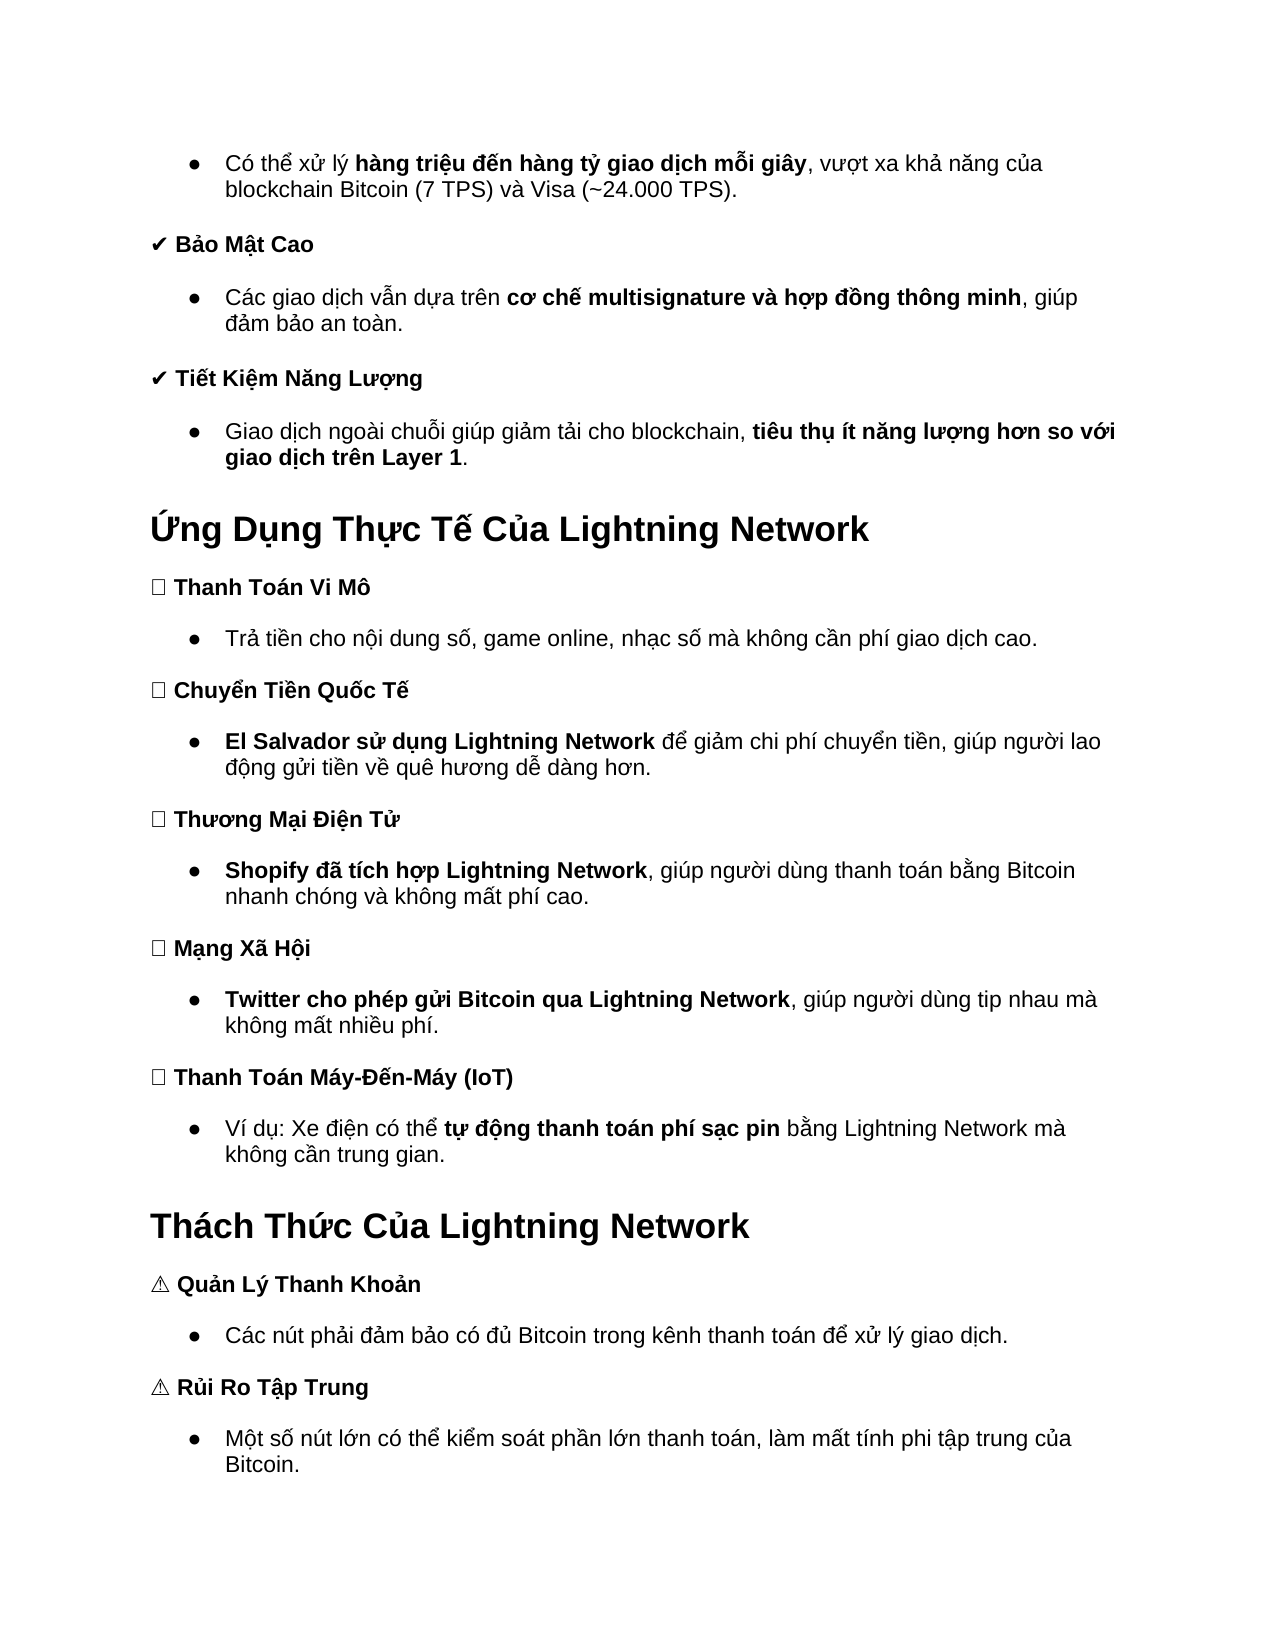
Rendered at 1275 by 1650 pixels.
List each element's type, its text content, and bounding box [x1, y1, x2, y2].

text ⚠ Quản Lý Thanh Khoản [150, 1271, 1125, 1297]
subtitle Thách Thức Của Lightning Network [150, 1205, 1125, 1246]
list Có thể xử lý hàng triệu đến hàng tỷ giao dịch mỗi giây, vượt xa khả năng của blockchain Bitcoin (7 TPS) và Visa (~24.000 TPS). [187, 150, 1125, 203]
text ⚠ Rủi Ro Tập Trung [150, 1374, 1125, 1400]
text ✔ Tiết Kiệm Năng Lượng [150, 362, 1125, 393]
subtitle Ứng Dụng Thực Tế Của Lightning Network [150, 508, 1125, 549]
text 📌 Mạng Xã Hội [150, 935, 1125, 961]
list Ví dụ: Xe điện có thể tự động thanh toán phí sạc pin bằng Lightning Network mà không cần trung gian. [187, 1115, 1125, 1168]
list Các giao dịch vẫn dựa trên cơ chế multisignature và hợp đồng thông minh, giúp đảm bảo an toàn. [187, 284, 1125, 337]
text 📌 Chuyển Tiền Quốc Tế [150, 677, 1125, 703]
text 📌 Thanh Toán Vi Mô [150, 574, 1125, 600]
list Một số nút lớn có thể kiểm soát phần lớn thanh toán, làm mất tính phi tập trung của Bitcoin. [187, 1425, 1125, 1478]
list Trả tiền cho nội dung số, game online, nhạc số mà không cần phí giao dịch cao. [187, 625, 1125, 652]
list Các nút phải đảm bảo có đủ Bitcoin trong kênh thanh toán để xử lý giao dịch. [187, 1322, 1125, 1349]
text 📌 Thanh Toán Máy-Đến-Máy (IoT) [150, 1064, 1125, 1090]
list Giao dịch ngoài chuỗi giúp giảm tải cho blockchain, tiêu thụ ít năng lượng hơn so với giao dịch trên Layer 1. [187, 418, 1125, 471]
list Twitter cho phép gửi Bitcoin qua Lightning Network, giúp người dùng tip nhau mà không mất nhiều phí. [187, 986, 1125, 1039]
list El Salvador sử dụng Lightning Network để giảm chi phí chuyển tiền, giúp người lao động gửi tiền về quê hương dễ dàng hơn. [187, 728, 1125, 781]
list Shopify đã tích hợp Lightning Network, giúp người dùng thanh toán bằng Bitcoin nhanh chóng và không mất phí cao. [187, 857, 1125, 910]
text ✔ Bảo Mật Cao [150, 228, 1125, 259]
text 📌 Thương Mại Điện Tử [150, 806, 1125, 832]
